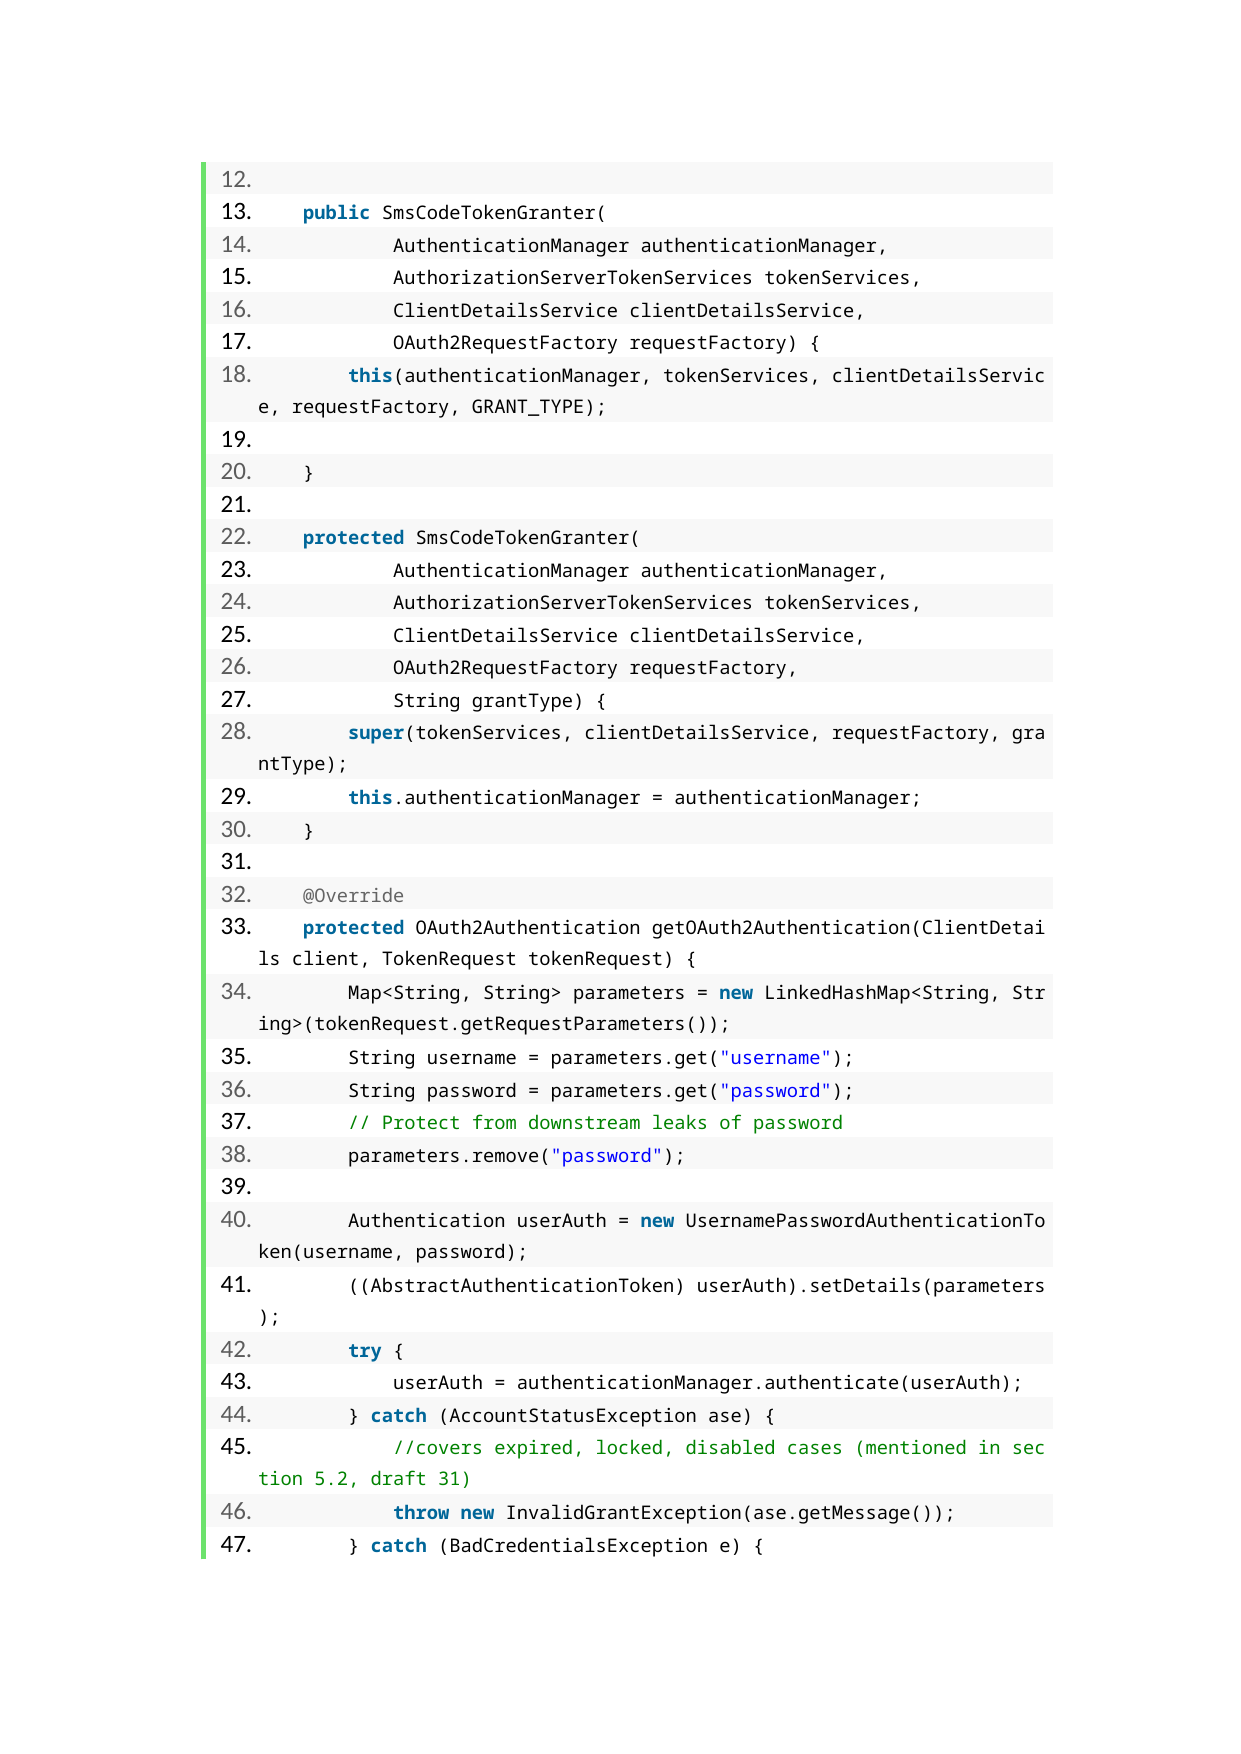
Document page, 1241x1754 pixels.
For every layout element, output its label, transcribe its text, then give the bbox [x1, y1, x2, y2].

list OAuth2RequestFactory requestFactory, [206, 649, 1053, 682]
list } catch (AccountStatusException ase) { [206, 1397, 1053, 1429]
list ClientDetailsService clientDetailsService, [206, 617, 1053, 649]
list AuthorizationServerTokenServices tokenServices, [206, 259, 1053, 292]
list } [206, 454, 1053, 487]
list userAuth = authenticationManager.authenticate(userAuth); [206, 1364, 1053, 1397]
list this(authenticationManager, tokenServices, clientDetailsService, requestFactory, GRANT_TYPE); [206, 357, 1053, 422]
list String password = parameters.get("password"); [206, 1072, 1053, 1104]
list AuthenticationManager authenticationManager, [206, 552, 1053, 584]
list AuthorizationServerTokenServices tokenServices, [206, 584, 1053, 617]
list try { [206, 1332, 1053, 1364]
list //covers expired, locked, disabled cases (mentioned in section 5.2, draft 31) [206, 1429, 1053, 1494]
list ClientDetailsService clientDetailsService, [206, 292, 1053, 324]
list String username = parameters.get("username"); [206, 1039, 1053, 1072]
list this.authenticationManager = authenticationManager; [206, 779, 1053, 812]
list } [206, 812, 1053, 844]
list String grantType) { [206, 682, 1053, 714]
list // Protect from downstream leaks of password [206, 1104, 1053, 1137]
list } catch (BadCredentialsException e) { [206, 1527, 1053, 1559]
list protected SmsCodeTokenGranter( [206, 519, 1053, 552]
list parameters.remove("password"); [206, 1137, 1053, 1169]
list protected OAuth2Authentication getOAuth2Authentication(ClientDetails client, TokenRequest tokenRequest) { [206, 909, 1053, 974]
list ((AbstractAuthenticationToken) userAuth).setDetails(parameters); [206, 1267, 1053, 1332]
list public SmsCodeTokenGranter( [206, 194, 1053, 227]
list AuthenticationManager authenticationManager, [206, 227, 1053, 259]
list super(tokenServices, clientDetailsService, requestFactory, grantType); [206, 714, 1053, 779]
list @Override [206, 877, 1053, 909]
list throw new InvalidGrantException(ase.getMessage()); [206, 1494, 1053, 1527]
list Map<String, String> parameters = new LinkedHashMap<String, String>(tokenRequest.getRequestParameters()); [206, 974, 1053, 1039]
list Authentication userAuth = new UsernamePasswordAuthenticationToken(username, password); [206, 1202, 1053, 1267]
list OAuth2RequestFactory requestFactory) { [206, 324, 1053, 357]
